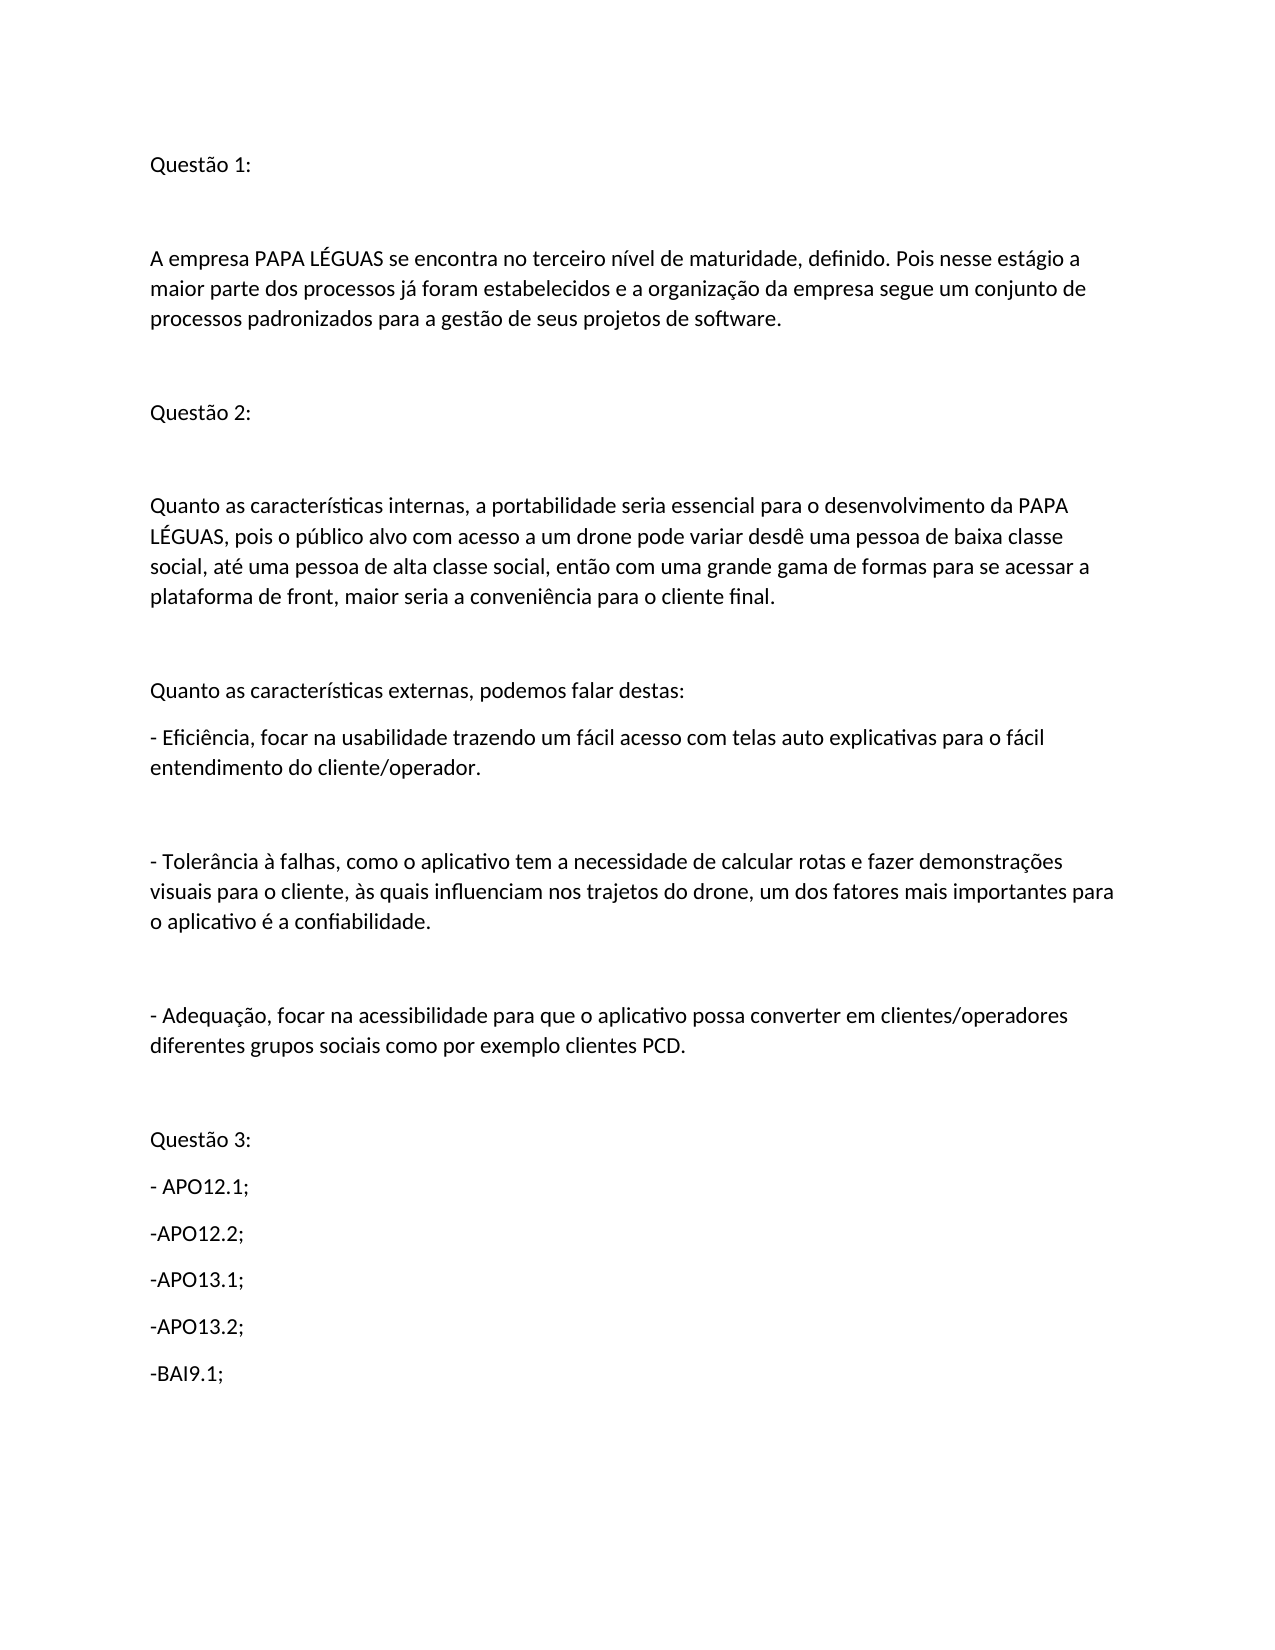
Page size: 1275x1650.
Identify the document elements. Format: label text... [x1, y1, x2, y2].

text Questão 3: [150, 1125, 1125, 1153]
text Questão 1: [150, 150, 1125, 178]
text -APO13.2; [150, 1312, 1125, 1341]
text - Eficiência, focar na usabilidade trazendo um fácil acesso com telas auto explicativas para o fácil entendimento do cliente/operador. [150, 723, 1125, 781]
text Quanto as características internas, a portabilidade seria essencial para o desenvolvimento da PAPA LÉGUAS, pois o público alvo com acesso a um drone pode variar desdê uma pessoa de baixa classe social, até uma pessoa de alta classe social, então com uma grande gama de formas para se acessar a plataforma de front, maior seria a conveniência para o cliente final. [150, 492, 1125, 610]
text - Tolerância à falhas, como o aplicativo tem a necessidade de calcular rotas e fazer demonstrações visuais para o cliente, às quais influenciam nos trajetos do drone, um dos fatores mais importantes para o aplicativo é a confiabilidade. [150, 847, 1125, 935]
text -APO12.2; [150, 1219, 1125, 1247]
text - APO12.1; [150, 1172, 1125, 1200]
text Quanto as características externas, podemos falar destas: [150, 676, 1125, 704]
text - Adequação, focar na acessibilidade para que o aplicativo possa converter em clientes/operadores diferentes grupos sociais como por exemplo clientes PCD. [150, 1001, 1125, 1059]
text Questão 2: [150, 398, 1125, 426]
text -APO13.1; [150, 1266, 1125, 1294]
text A empresa PAPA LÉGUAS se encontra no terceiro nível de maturidade, definido. Pois nesse estágio a maior parte dos processos já foram estabelecidos e a organização da empresa segue um conjunto de processos padronizados para a gestão de seus projetos de software. [150, 244, 1125, 332]
text -BAI9.1; [150, 1359, 1125, 1387]
